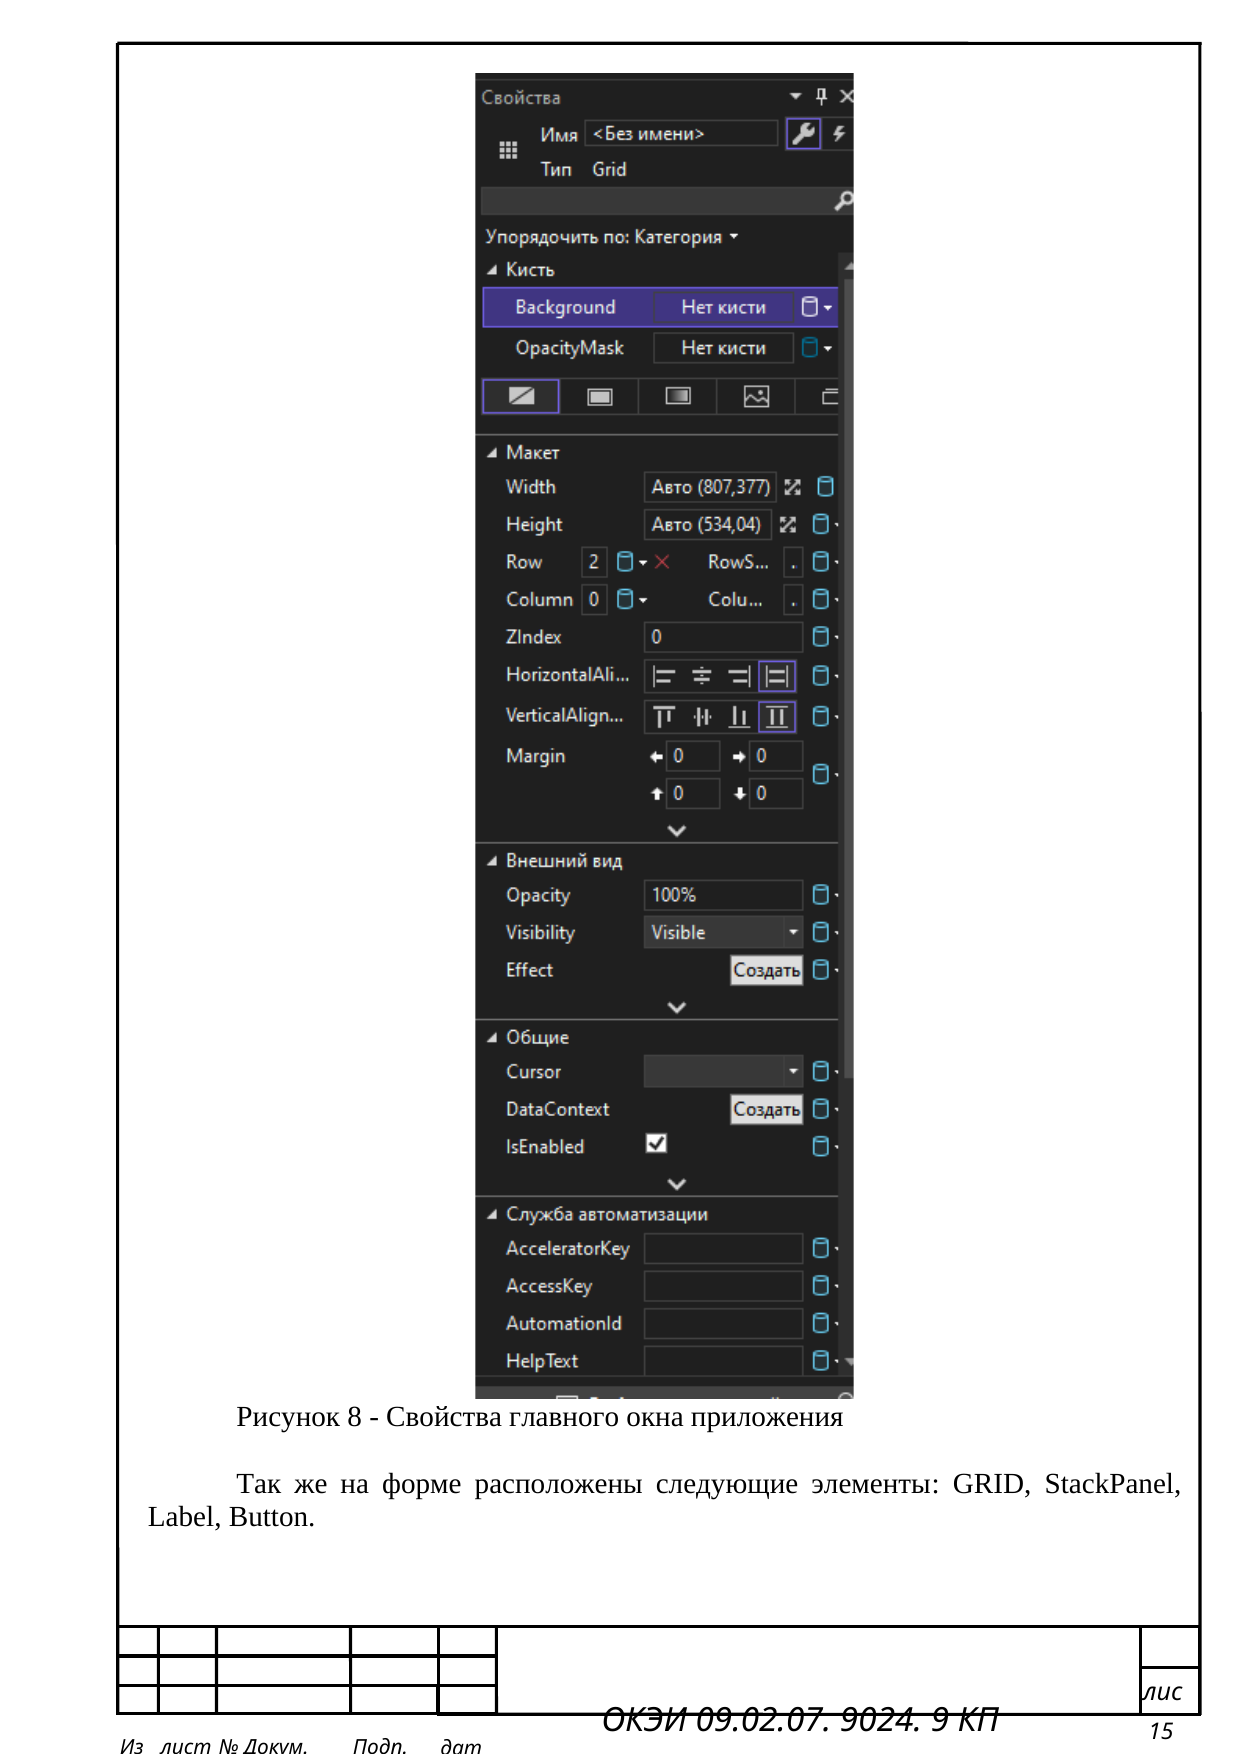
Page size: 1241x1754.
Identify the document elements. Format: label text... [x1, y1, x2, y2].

text Так же на форме расположены следующие элементы: GRID, StackPanel, Label, Button. [148, 1466, 1181, 1533]
text Рисунок 8 - Свойства главного окна приложения [148, 1399, 1181, 1432]
picture [475, 73, 854, 1399]
